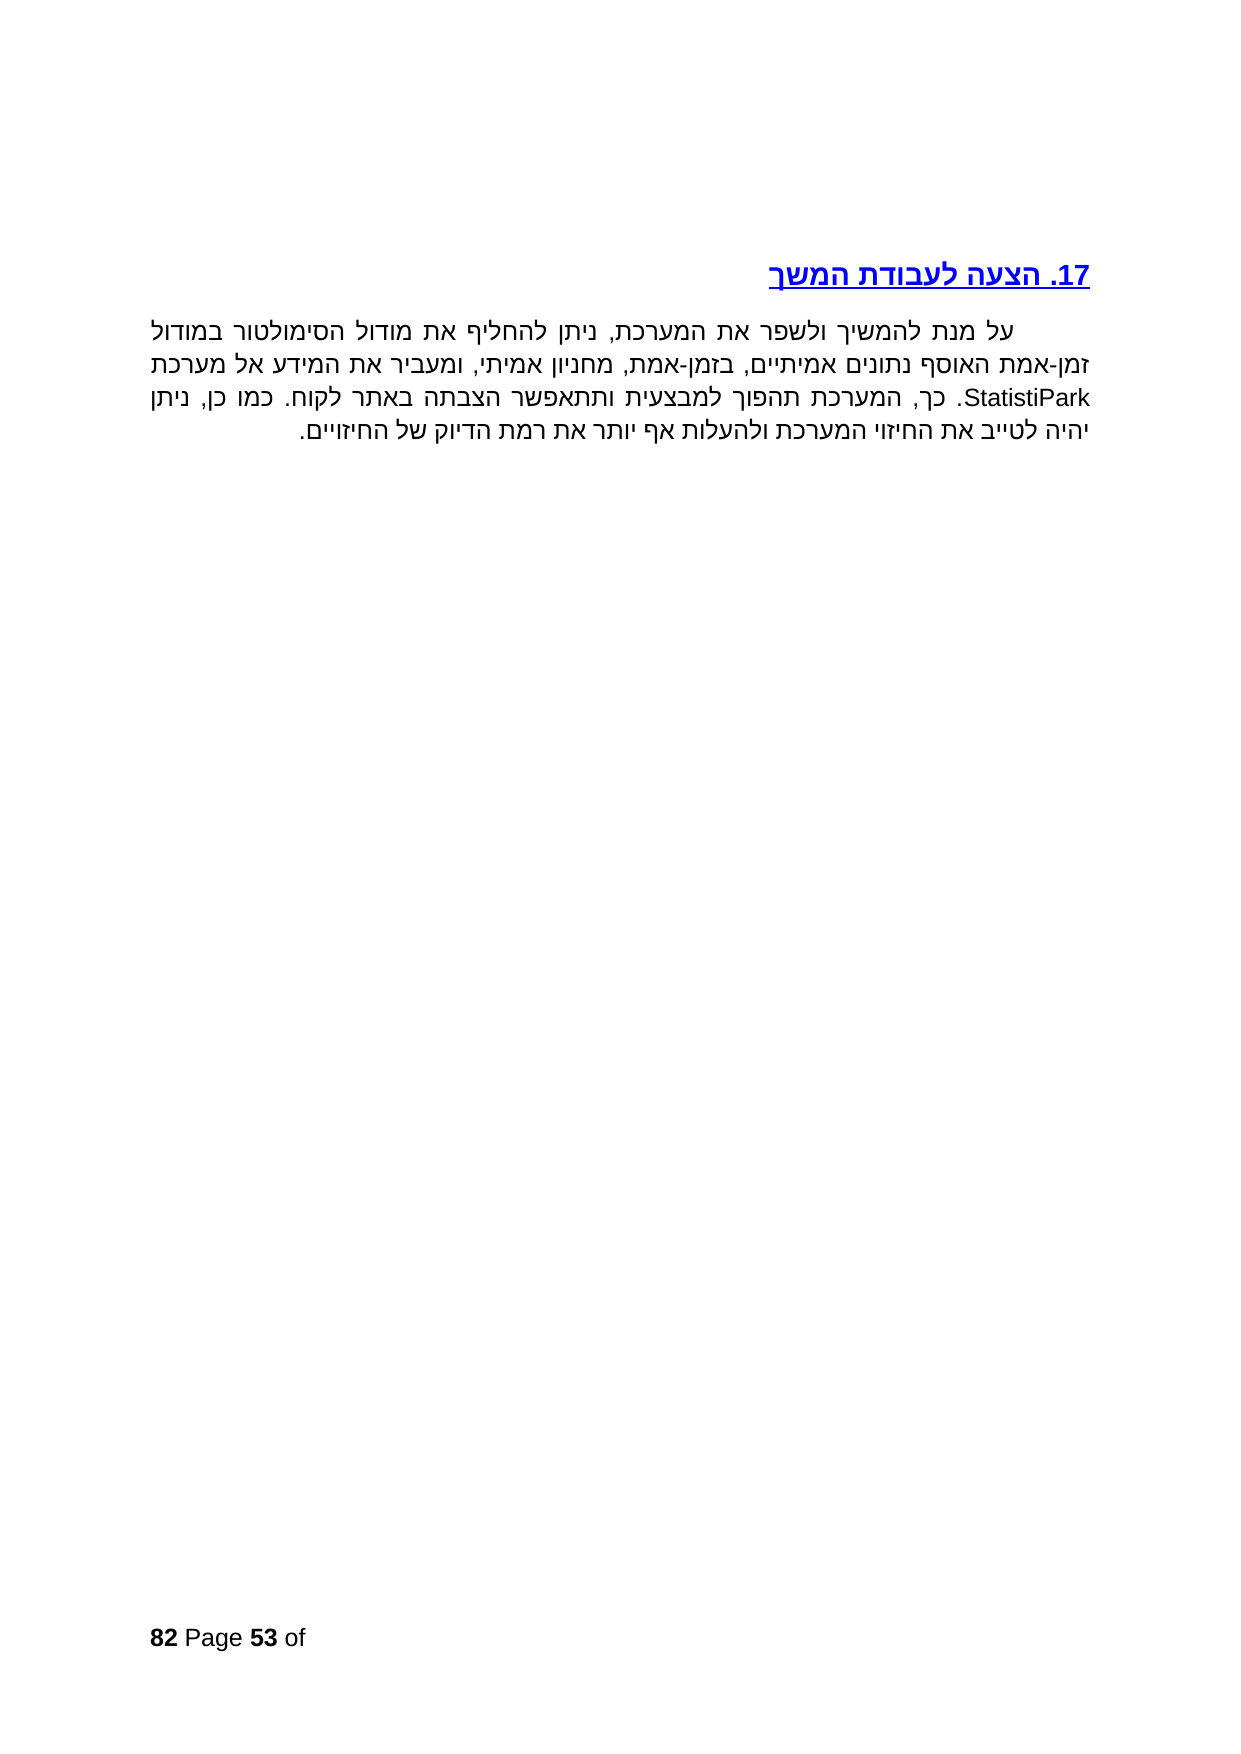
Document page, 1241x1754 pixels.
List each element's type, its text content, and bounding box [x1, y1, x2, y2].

text על מנת להמשיך ולשפר את המערכת, ניתן להחליף את מודול הסימולטור במודול זמן-אמת האוסף נתונים אמיתיים, בזמן-אמת, מחניון אמיתי, ומעביר את המידע אל מערכת StatistiPark. כך, המערכת תהפוך למבצעית ותתאפשר הצבתה באתר לקוח. כמו כן, ניתן יהיה לטייב את החיזוי המערכת ולהעלות אף יותר את רמת הדיוק של החיזויים. [150, 317, 1090, 445]
text 17. הצעה לעבודת המשך [150, 258, 1090, 291]
